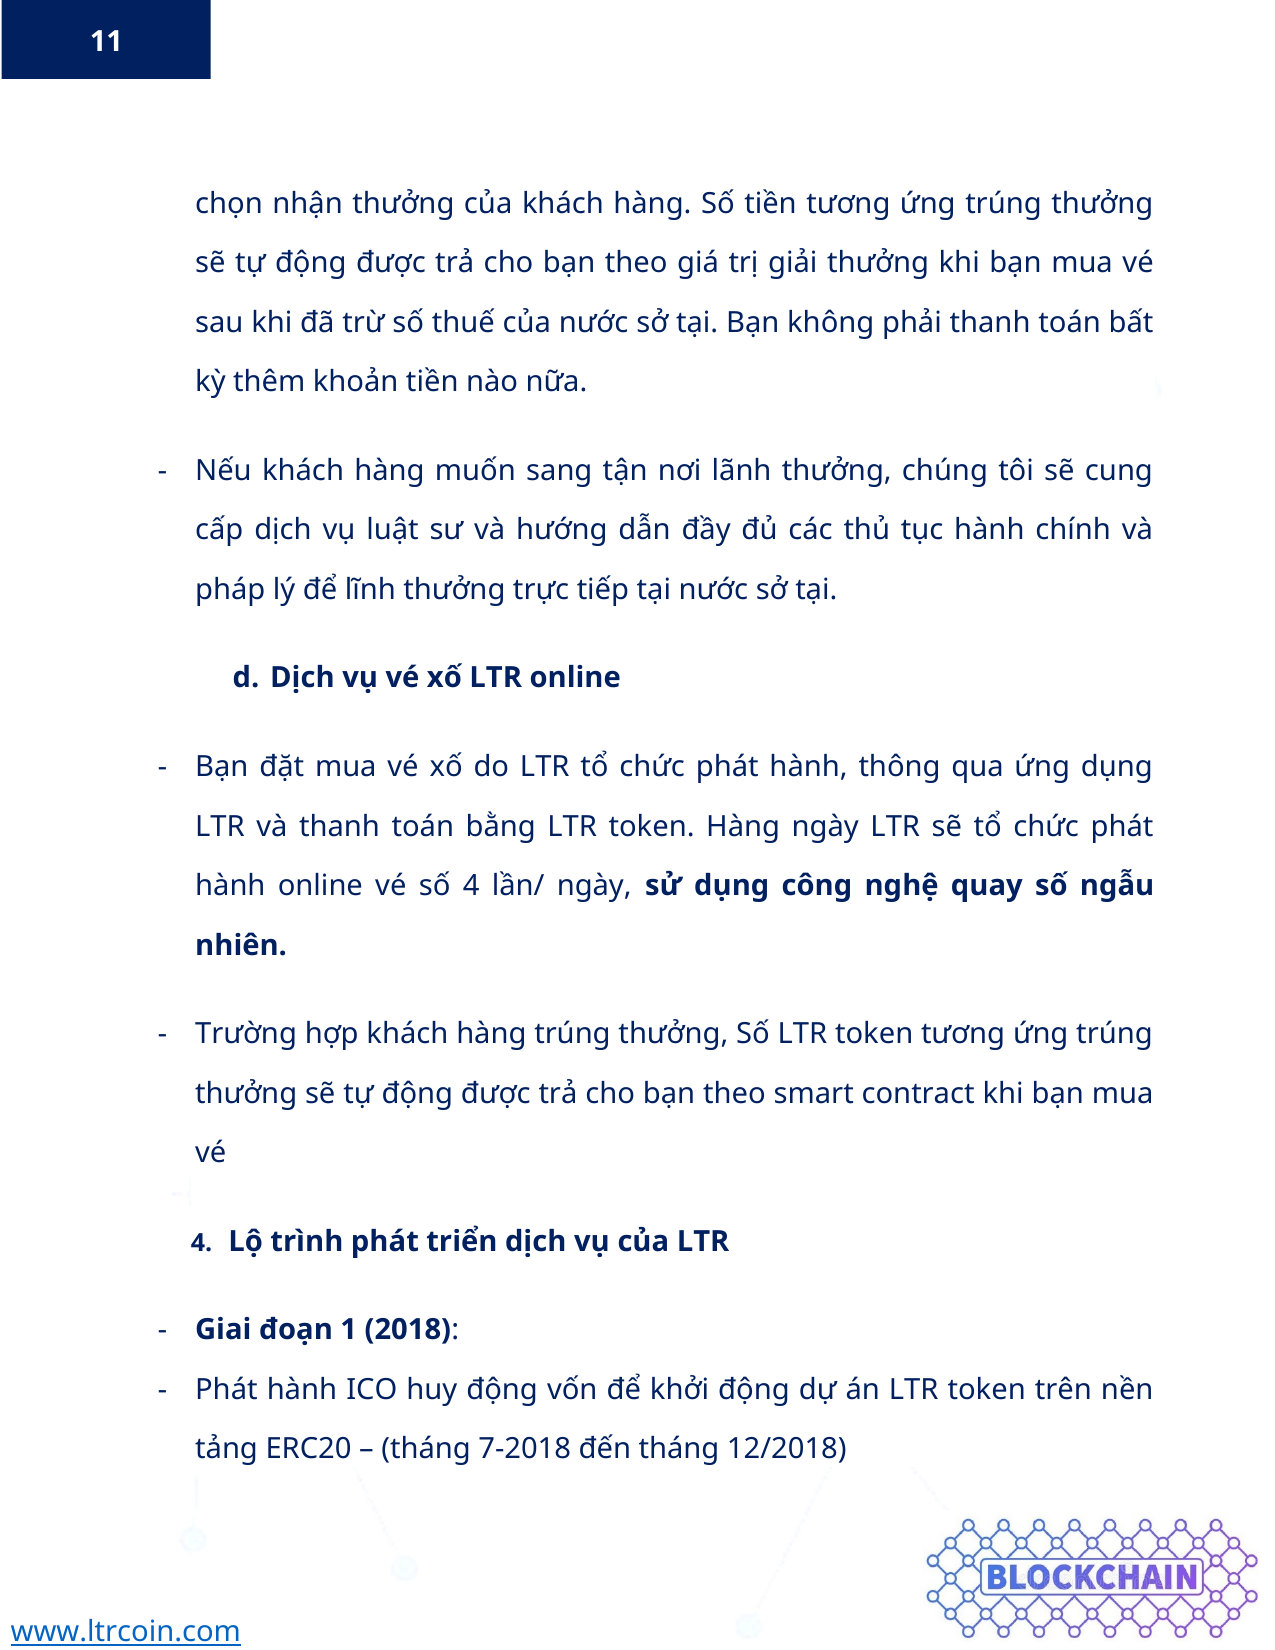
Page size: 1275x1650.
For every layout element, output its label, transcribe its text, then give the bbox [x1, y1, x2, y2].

picture [923, 1510, 1260, 1642]
list Phát hành ICO huy động vốn để khởi động dự án LTR token trên nền tảng ERC20 – (tháng 7-2018 đến tháng 12/2018) [157, 1368, 1155, 1467]
list Lộ trình phát triển dịch vụ của LTR [191, 1220, 1155, 1260]
list Giai đoạn 1 (2018): [157, 1309, 1155, 1348]
list Dịch vụ vé xố LTR online [232, 657, 1155, 696]
list Bạn đặt mua vé xố do LTR tổ chức phát hành, thông qua ứng dụng LTR và thanh toán bằng LTR token. Hàng ngày LTR sẽ tổ chức phát hành online vé số 4 lần/ ngày, sử dụng công nghệ quay số ngẫu nhiên. [157, 745, 1155, 963]
list Nếu khách hàng muốn sang tận nơi lãnh thưởng, chúng tôi sẽ cung cấp dịch vụ luật sư và hướng dẫn đầy đủ các thủ tục hành chính và pháp lý để lĩnh thưởng trực tiếp tại nước sở tại. [157, 449, 1155, 608]
list Trường hợp khách hàng trúng thưởng, Số LTR token tương ứng trúng thưởng sẽ tự động được trả cho bạn theo smart contract khi bạn mua vé [157, 1012, 1155, 1171]
